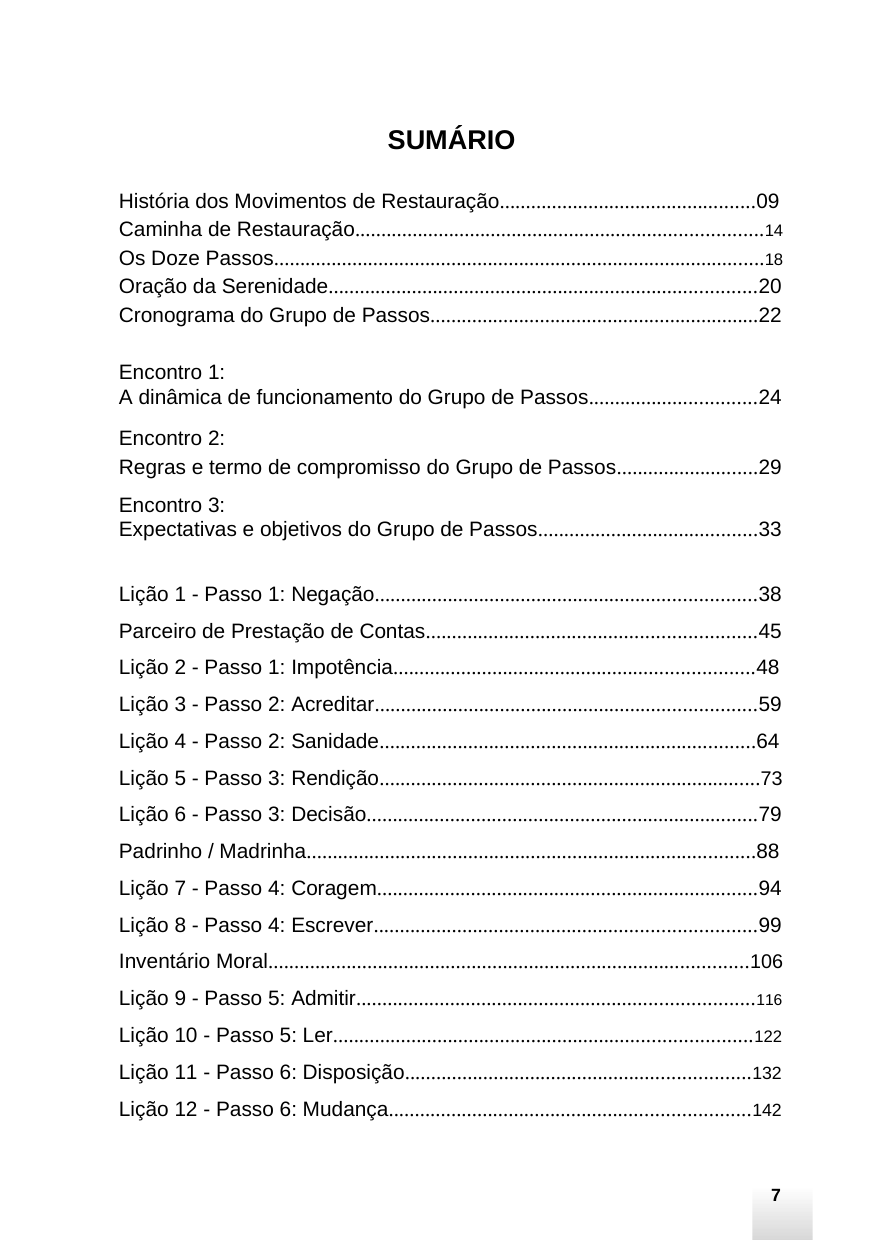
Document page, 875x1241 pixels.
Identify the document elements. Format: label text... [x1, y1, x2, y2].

text Lição 5 - Passo 3: Rendição 73 [119, 766, 785, 789]
text Encontro 1: [119, 359, 785, 383]
text Lição 4 - Passo 2: Sanidade 64 [119, 729, 785, 753]
text Inventário Moral 106 [119, 949, 785, 973]
text Lição 3 - Passo 2: Acreditar 59 [119, 692, 785, 716]
text História dos Movimentos de Restauração 09 [119, 189, 785, 213]
text Parceiro de Prestação de Contas 45 [119, 618, 785, 642]
text Os Doze Passos 18 [119, 246, 785, 269]
text Lição 2 - Passo 1: Impotência 48 [119, 655, 785, 679]
text Lição 9 - Passo 5: Admitir 116 [119, 986, 785, 1010]
text Cronograma do Grupo de Passos 22 [119, 302, 785, 326]
text 7 [771, 1185, 785, 1205]
picture [752, 1177, 813, 1240]
text Lição 11 - Passo 6: Disposição 132 [119, 1060, 785, 1084]
text Encontro 3: [119, 492, 785, 516]
text Oração da Serenidade 20 [119, 274, 785, 298]
text Expectativas e objetivos do Grupo de Passos 33 [119, 516, 785, 540]
text Padrinho / Madrinha 88 [119, 839, 785, 863]
text Lição 6 - Passo 3: Decisão 79 [119, 802, 785, 826]
text Lição 1 - Passo 1: Negação 38 [119, 582, 785, 606]
text Lição 8 - Passo 4: Escrever 99 [119, 913, 785, 937]
text Caminha de Restauração 14 [119, 217, 785, 241]
text A dinâmica de funcionamento do Grupo de Passos 24 [119, 384, 785, 408]
text SUMÁRIO [387, 124, 785, 155]
text Lição 10 - Passo 5: Ler 122 [119, 1023, 785, 1047]
text Regras e termo de compromisso do Grupo de Passos 29 [119, 454, 785, 478]
text Lição 12 - Passo 6: Mudança 142 [119, 1096, 785, 1120]
text Encontro 2: [119, 425, 785, 449]
text Lição 7 - Passo 4: Coragem 94 [119, 876, 785, 900]
